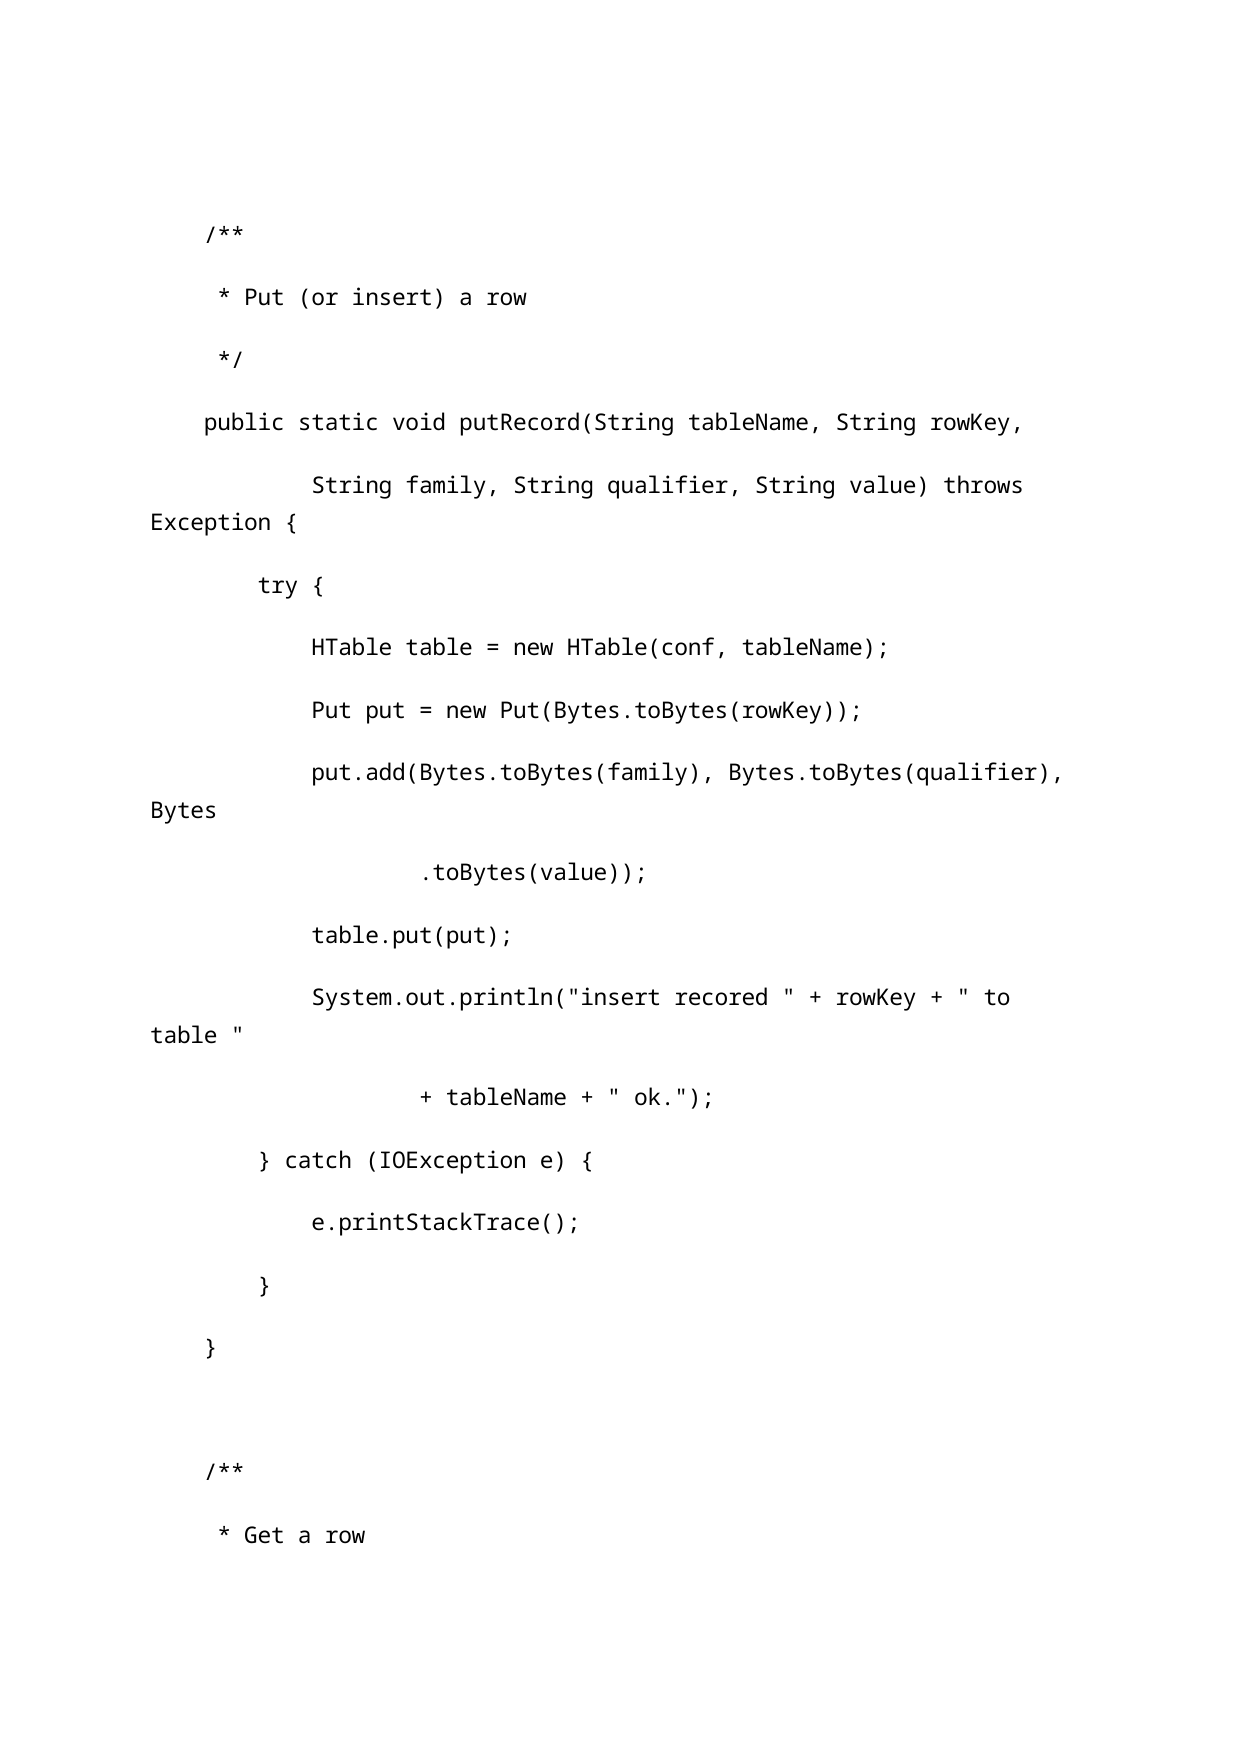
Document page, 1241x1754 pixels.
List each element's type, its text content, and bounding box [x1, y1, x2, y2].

text .toBytes(value)); [150, 850, 1085, 887]
text /** [150, 1450, 1085, 1487]
text table.put(put); [150, 912, 1085, 950]
text } [150, 1262, 1085, 1300]
text * Get a row [150, 1512, 1085, 1550]
text put.add(Bytes.toBytes(family), Bytes.toBytes(qualifier), Bytes [150, 750, 1085, 825]
text String family, String qualifier, String value) throws Exception { [150, 462, 1085, 537]
text Put put = new Put(Bytes.toBytes(rowKey)); [150, 687, 1085, 725]
text public static void putRecord(String tableName, String rowKey, [150, 400, 1085, 437]
text + tableName + " ok."); [150, 1075, 1085, 1112]
text * Put (or insert) a row [150, 275, 1085, 312]
text /** [150, 212, 1085, 250]
text } catch (IOException e) { [150, 1137, 1085, 1175]
text System.out.println("insert recored " + rowKey + " to table " [150, 975, 1085, 1050]
text HTable table = new HTable(conf, tableName); [150, 625, 1085, 662]
text } [150, 1325, 1085, 1362]
text e.printStackTrace(); [150, 1200, 1085, 1237]
text try { [150, 562, 1085, 600]
text */ [150, 337, 1085, 375]
